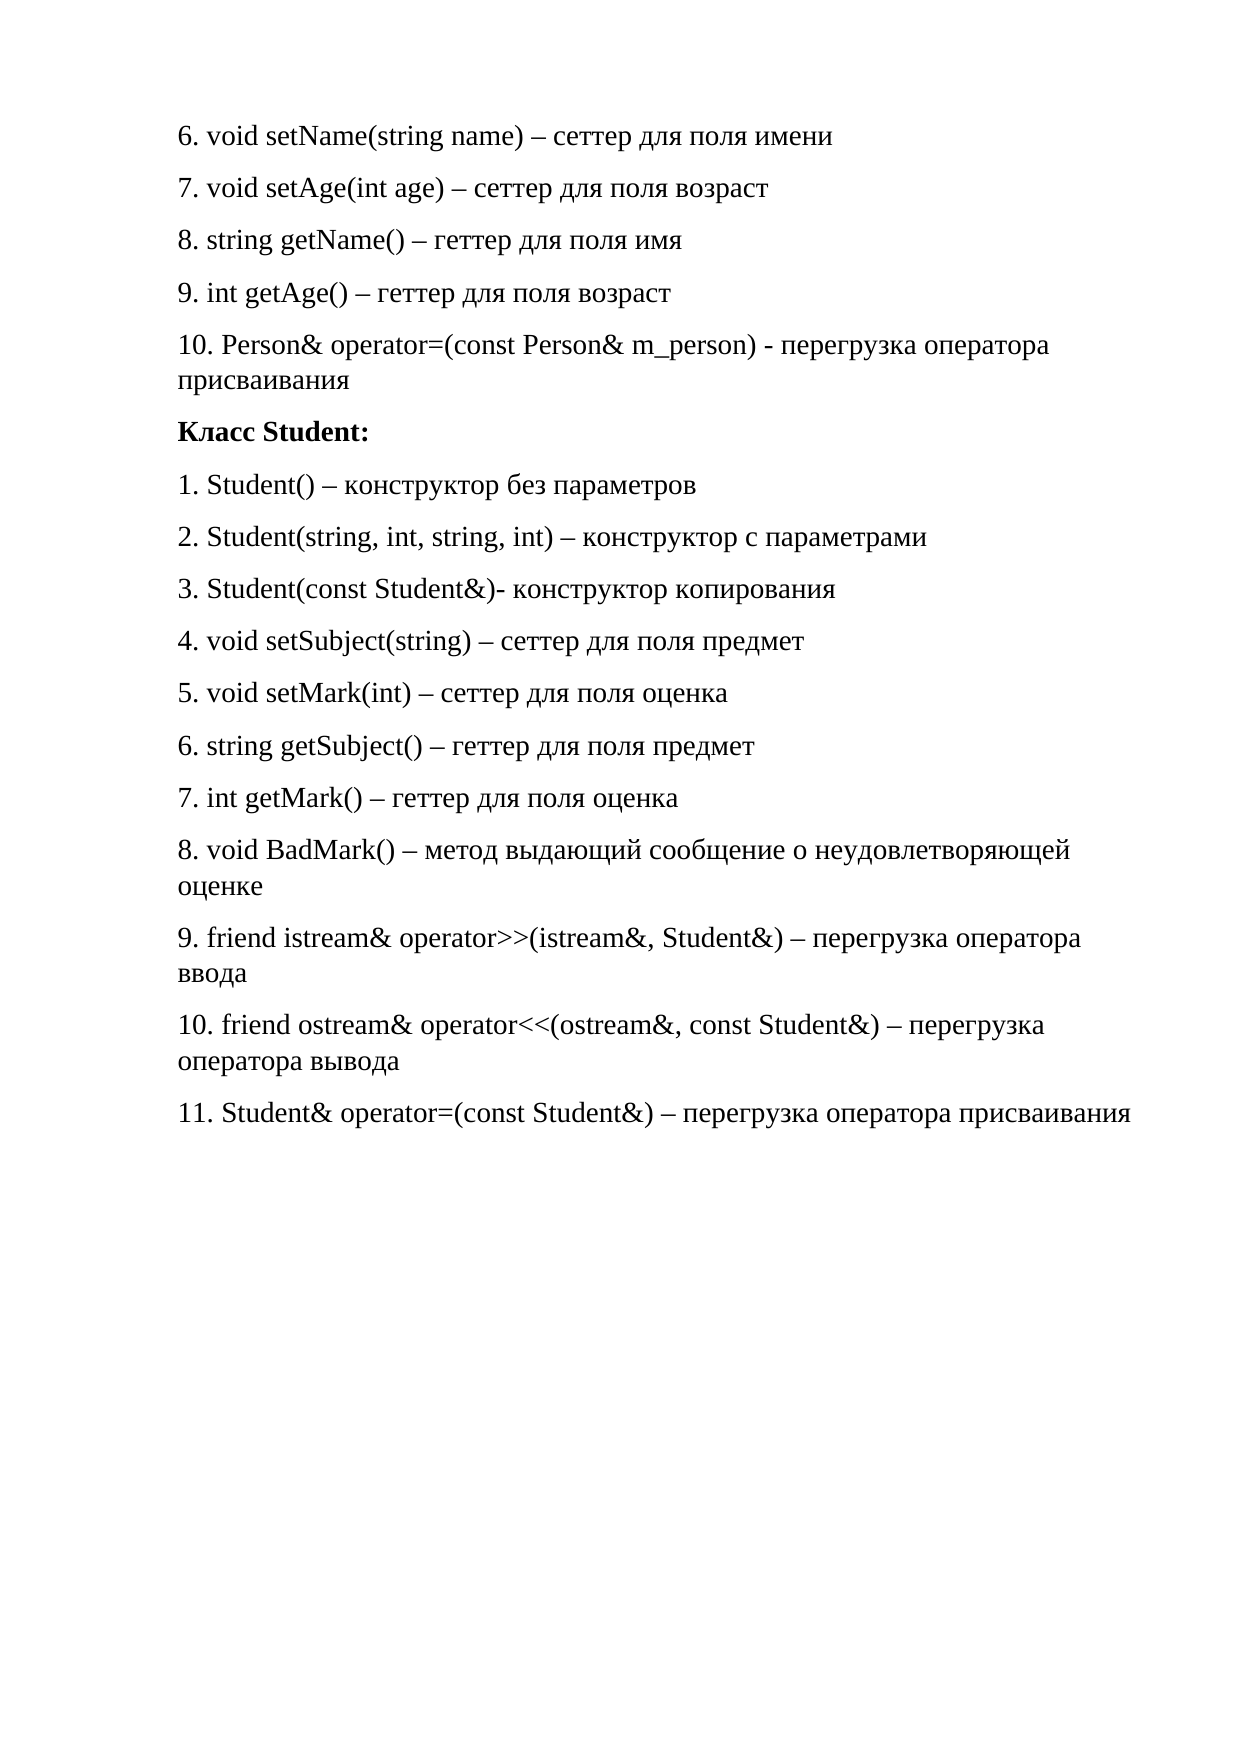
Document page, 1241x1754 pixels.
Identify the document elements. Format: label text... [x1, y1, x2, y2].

text 9. friend istream& operator>>(istream&, Student&) – перегрузка оператора ввода [177, 920, 1152, 989]
text 1. Student() – конструктор без параметров [177, 467, 1152, 500]
text 9. int getAge() – геттер для поля возраст [177, 275, 1152, 308]
text 11. Student& operator=(const Student&) – перегрузка оператора присваивания [177, 1095, 1152, 1129]
text 10. friend ostream& operator<<(ostream&, const Student&) – перегрузка оператора вывода [177, 1007, 1152, 1077]
text 2. Student(string, int, string, int) – конструктор с параметрами [177, 519, 1152, 552]
text 7. int getMark() – геттер для поля оценка [177, 780, 1152, 813]
text 7. void setAge(int age) – сеттер для поля возраст [177, 170, 1152, 204]
text 10. Person& operator=(const Person& m_person) - перегрузка оператора присваивания [177, 327, 1152, 396]
text 8. void BadMark() – метод выдающий сообщение о неудовлетворяющей оценке [177, 832, 1152, 901]
text 6. void setName(string name) – сеттер для поля имени [177, 118, 1152, 152]
text 5. void setMark(int) – сеттер для поля оценка [177, 676, 1152, 709]
text 8. string getName() – геттер для поля имя [177, 222, 1152, 256]
text 6. string getSubject() – геттер для поля предмет [177, 728, 1152, 761]
text 4. void setSubject(string) – сеттер для поля предмет [177, 623, 1152, 657]
text Класс Student: [177, 414, 1152, 448]
text 3. Student(const Student&)- конструктор копирования [177, 571, 1152, 605]
